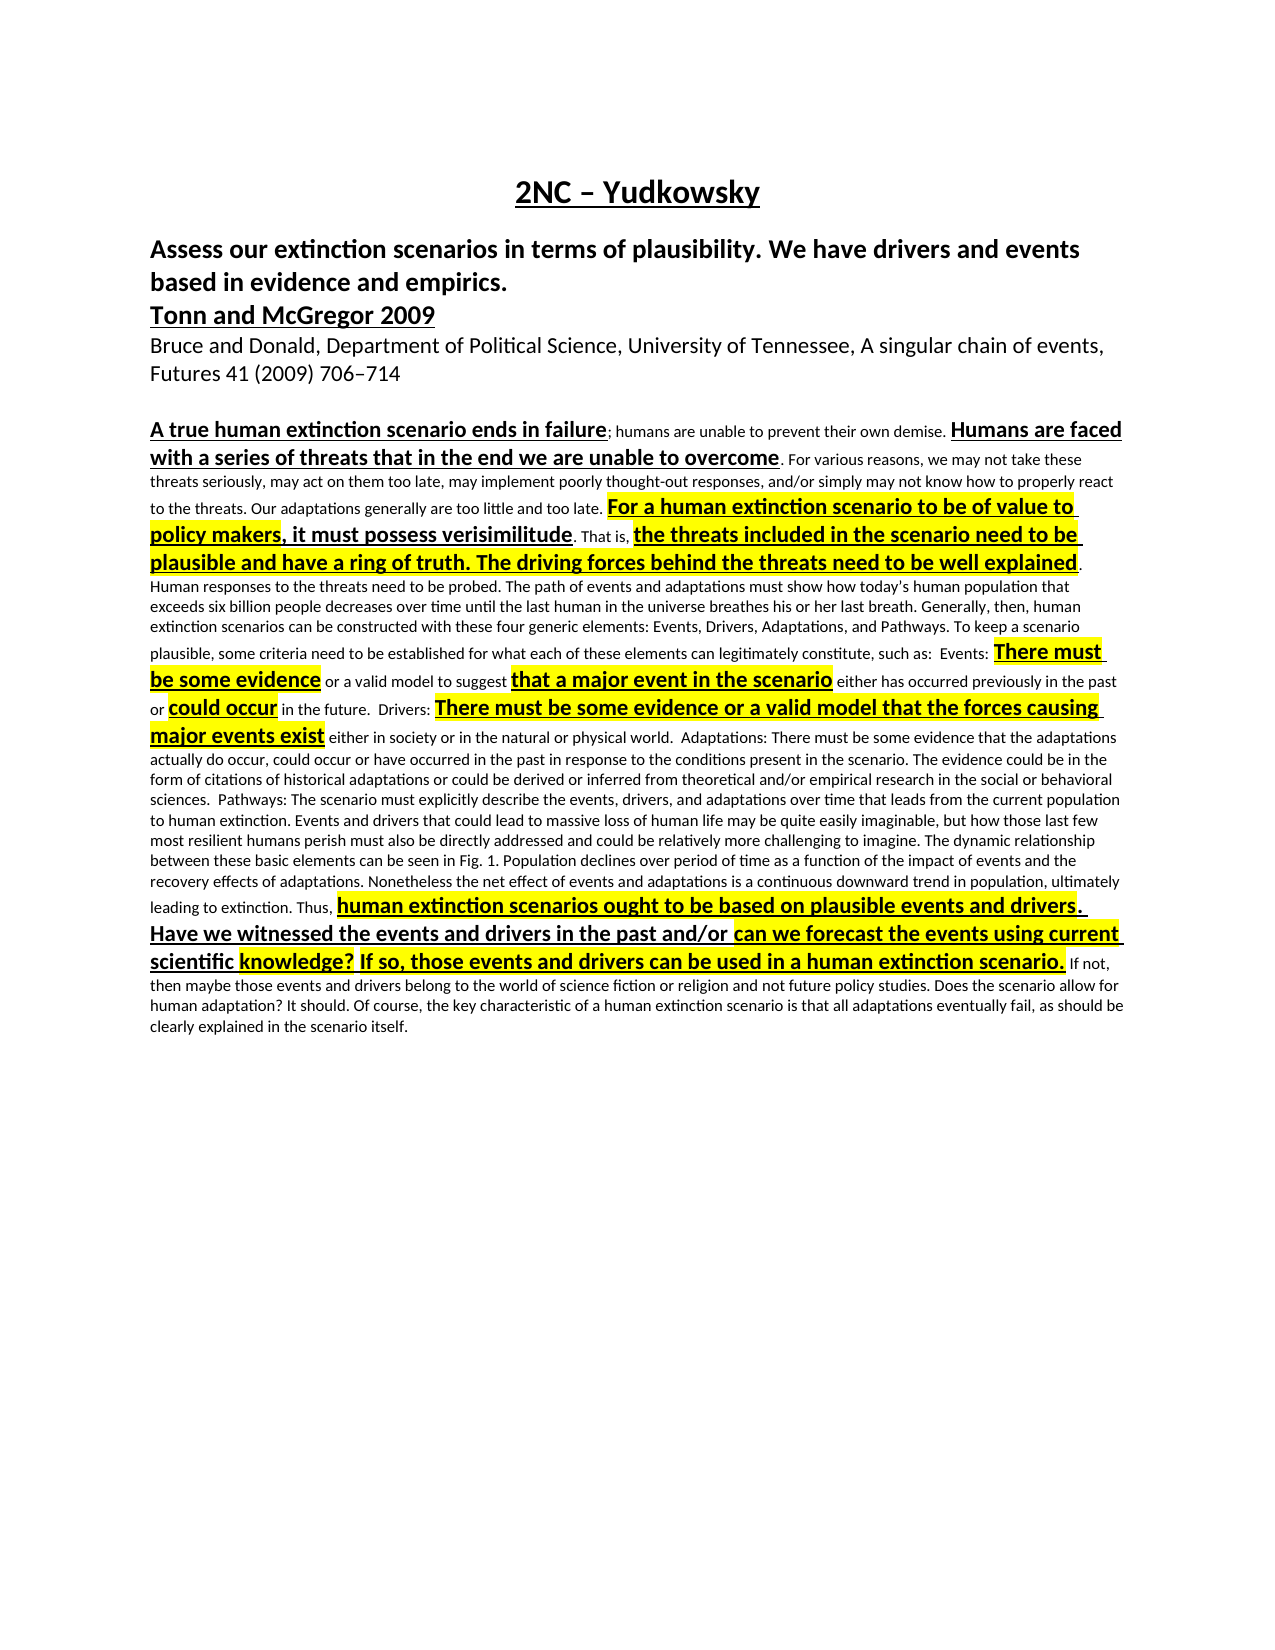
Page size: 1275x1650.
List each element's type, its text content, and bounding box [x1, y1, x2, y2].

text Bruce and Donald, Department of Political Science, University of Tennessee, A singular chain of events, Futures 41 (2009) 706–714 [150, 331, 1125, 387]
subtitle 2NC – Yudkowsky [150, 171, 1125, 212]
text A true human extinction scenario ends in failure; humans are unable to prevent their own demise. Humans are faced with a series of threats that in the end we are unable to overcome. For various reasons, we may not take these threats seriously, may act on them too late, may implement poorly thought-out responses, and/or simply may not know how to properly react to the threats. Our adaptations generally are too little and too late. For a human extinction scenario to be of value to policy makers, it must possess verisimilitude. That is, the threats included in the scenario need to be plausible and have a ring of truth. The driving forces behind the threats need to be well explained. Human responses to the threats need to be probed. The path of events and adaptations must show how today’s human population that exceeds six billion people decreases over time until the last human in the universe breathes his or her last breath. Generally, then, human extinction scenarios can be constructed with these four generic elements: Events, Drivers, Adaptations, and Pathways. To keep a scenario plausible, some criteria need to be established for what each of these elements can legitimately constitute, such as: Events: There must be some evidence or a valid model to suggest that a major event in the scenario either has occurred previously in the past or could occur in the future. Drivers: There must be some evidence or a valid model that the forces causing major events exist either in society or in the natural or physical world. Adaptations: There must be some evidence that the adaptations actually do occur, could occur or have occurred in the past in response to the conditions present in the scenario. The evidence could be in the form of citations of historical adaptations or could be derived or inferred from theoretical and/or empirical research in the social or behavioral sciences. Pathways: The scenario must explicitly describe the events, drivers, and adaptations over time that leads from the current population to human extinction. Events and drivers that could lead to massive loss of human life may be quite easily imaginable, but how those last few most resilient humans perish must also be directly addressed and could be relatively more challenging to imagine. The dynamic relationship between these basic elements can be seen in Fig. 1. Population declines over period of time as a function of the impact of events and the recovery effects of adaptations. Nonetheless the net effect of events and adaptations is a continuous downward trend in population, ultimately leading to extinction. Thus, human extinction scenarios ought to be based on plausible events and drivers. Have we witnessed the events and drivers in the past and/or can we forecast the events using current scientific knowledge? If so, those events and drivers can be used in a human extinction scenario. If not, then maybe those events and drivers belong to the world of science fiction or religion and not future policy studies. Does the scenario allow for human adaptation? It should. Of course, the key characteristic of a human extinction scenario is that all adaptations eventually fail, as should be clearly explained in the scenario itself. [150, 416, 1125, 1036]
text Tonn and McGregor 2009 [150, 298, 1125, 331]
subtitle Assess our extinction scenarios in terms of plausibility. We have drivers and events based in evidence and empirics. [150, 232, 1125, 298]
